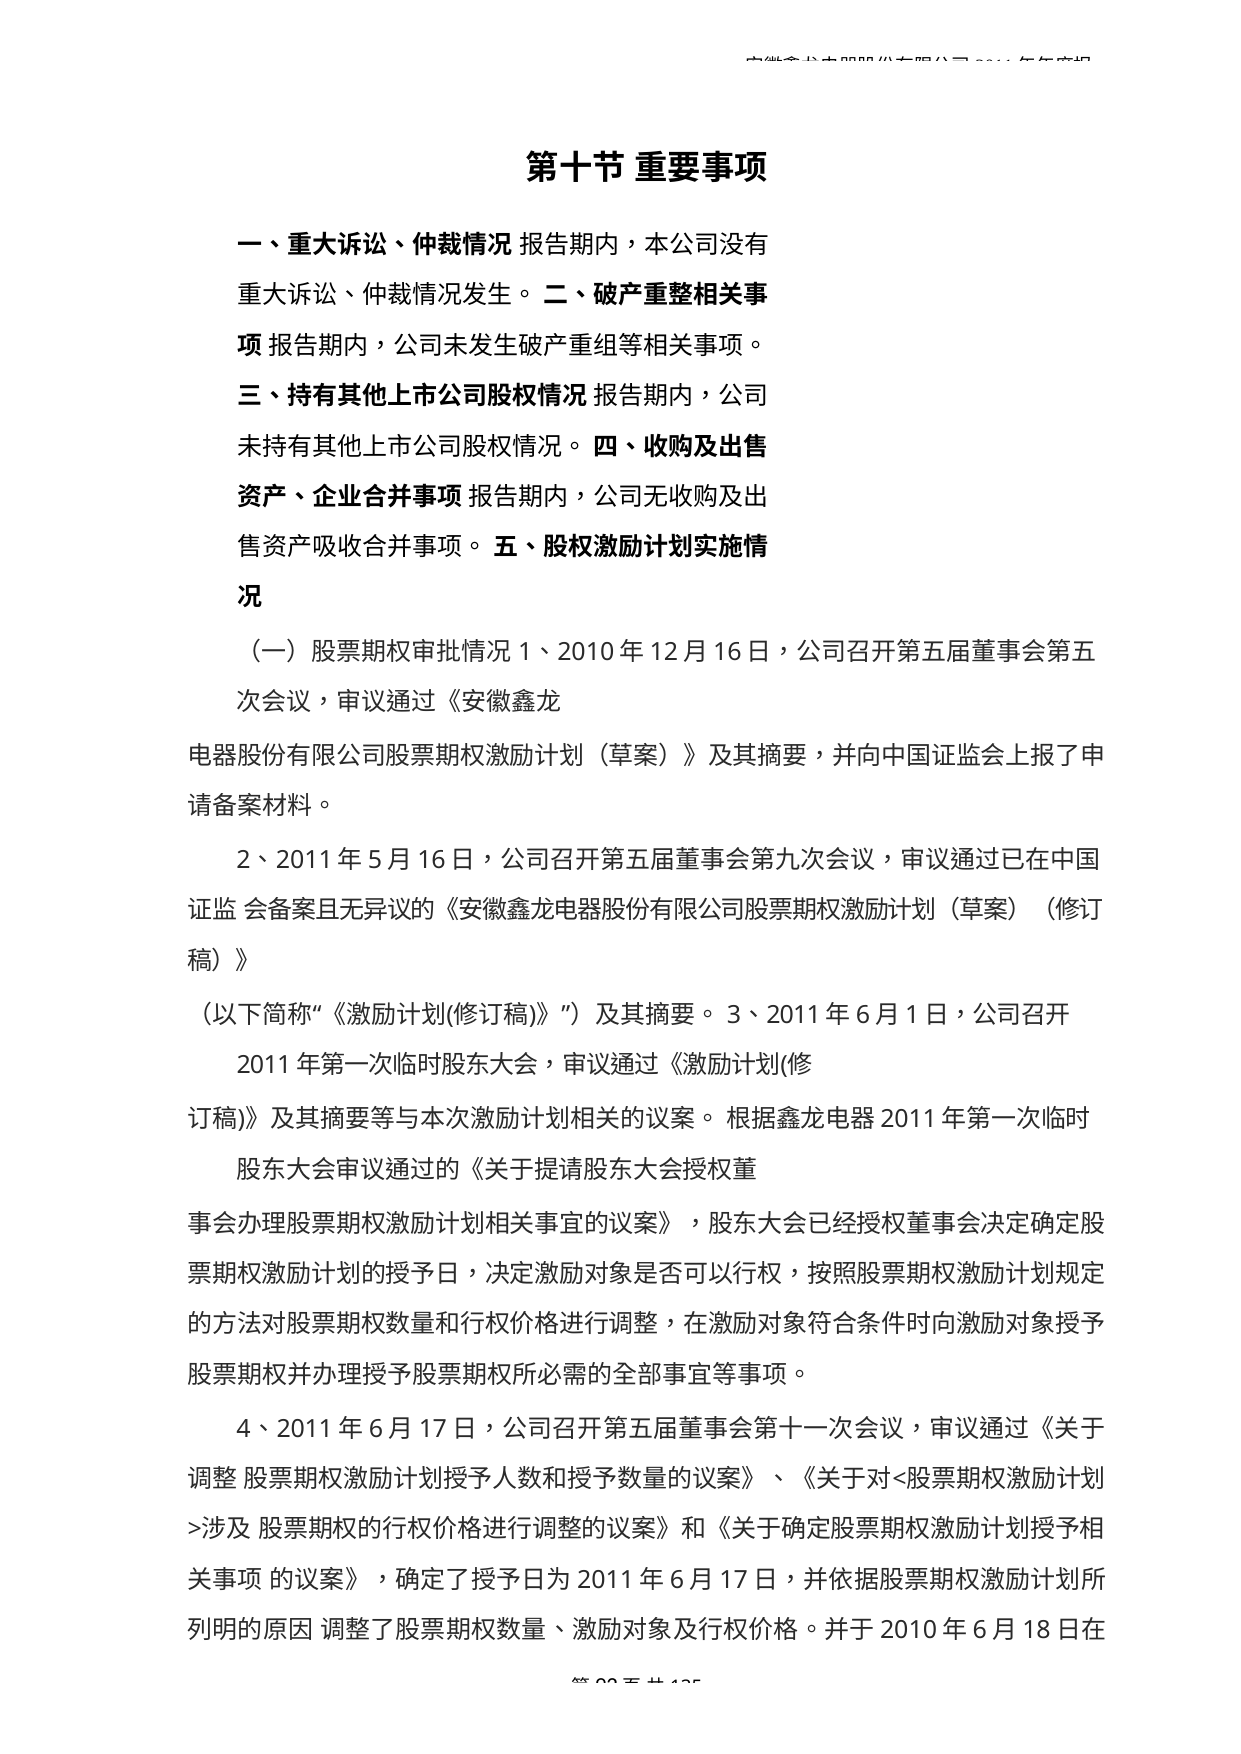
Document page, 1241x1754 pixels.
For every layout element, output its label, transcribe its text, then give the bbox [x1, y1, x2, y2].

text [187, 1410, 1106, 1646]
text 订稿)》及其摘要等与本次激励计划相关的议案。 根据鑫龙电器2011年第一次临时股东大会审议通过的《关于提请股东大会授权董 [187, 1101, 1107, 1185]
text 一、重大诉讼、仲裁情况 报告期内，本公司没有重大诉讼、仲裁情况发生。 二、破产重整相关事项 报告期内，公司未发生破产重组等相关事项。 三、持有其他上市公司股权情况 报告期内，公司未持有其他上市公司股权情况。 四、收购及出售资产、企业合并事项 报告期内，公司无收购及出售资产吸收合并事项。 五、股权激励计划实施情况 [237, 227, 789, 613]
text 电器股份有限公司股票期权激励计划（草案）》及其摘要，并向中国证监会上报了申 请备案材料。 [187, 737, 1106, 822]
text 2、2011年5月16日，公司召开第五届董事会第九次会议，审议通过已在中国证监 会备案且无异议的《安徽鑫龙电器股份有限公司股票期权激励计划（草案）（修订稿）》 [187, 842, 1120, 977]
text 事会办理股票期权激励计划相关事宜的议案》，股东大会已经授权董事会决定确定股 票期权激励计划的授予日，决定激励对象是否可以行权，按照股票期权激励计划规定 的方法对股票期权数量和行权价格进行调整，在激励对象符合条件时向激励对象授予 股票期权并办理授予股票期权所必需的全部事宜等事项。 [187, 1205, 1106, 1390]
text （一）股票期权审批情况 1、2010年12月16日，公司召开第五届董事会第五次会议，审议通过《安徽鑫龙 [236, 633, 1101, 717]
subtitle 第十节 重要事项 [175, 144, 1118, 189]
text （以下简称“《激励计划(修订稿)》”）及其摘要。 3、2011年6月1日，公司召开2011年第一次临时股东大会，审议通过《激励计划(修 [187, 997, 1107, 1081]
